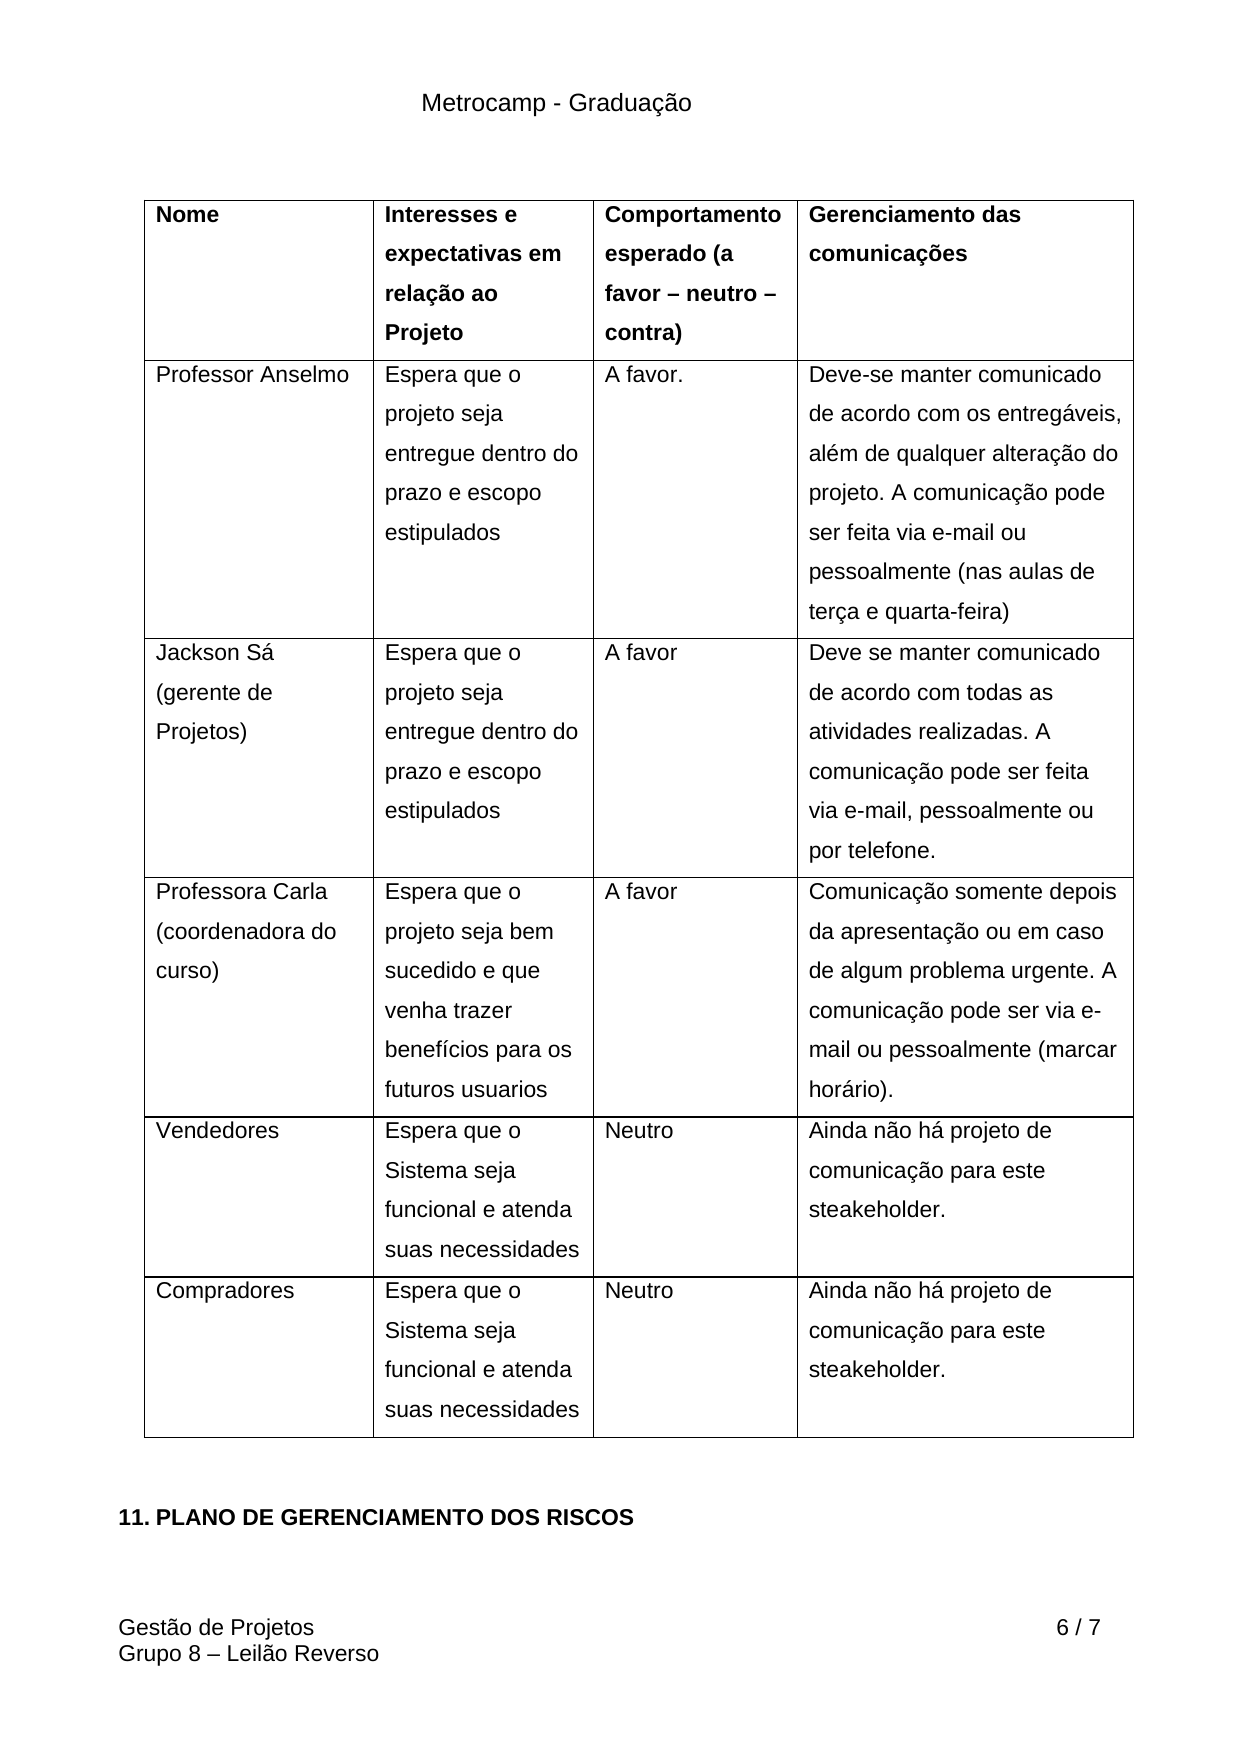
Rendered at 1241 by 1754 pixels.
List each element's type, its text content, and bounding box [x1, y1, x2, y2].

table_header Nome [145, 201, 373, 360]
list PLANO DE GERENCIAMENTO DOS RISCOS [118, 1503, 1122, 1530]
table_header Gerenciamento das comunicações [798, 201, 1133, 360]
table_cell Espera que o projeto seja entregue dentro do prazo e escopo estipulados [374, 361, 593, 638]
table_cell Comunicação somente depois da apresentação ou em caso de algum problema urgente. A comunicação pode ser via e-mail ou pessoalmente (marcar horário). [798, 878, 1133, 1116]
table_cell Neutro [594, 1278, 797, 1437]
table_cell Jackson Sá (gerente de Projetos) [145, 639, 373, 877]
table_cell Espera que o projeto seja bem sucedido e que venha trazer benefícios para os futuros usuarios [374, 878, 593, 1116]
table_cell Professora Carla (coordenadora do curso) [145, 878, 373, 1116]
table_header Interesses e expectativas em relação ao Projeto [374, 201, 593, 360]
table_cell Vendedores [145, 1118, 373, 1276]
table_cell Espera que o Sistema seja funcional e atenda suas necessidades [374, 1278, 593, 1437]
table_cell A favor [594, 878, 797, 1116]
table_cell Neutro [594, 1118, 797, 1276]
table_cell A favor. [594, 361, 797, 638]
table_header Comportamento esperado (a favor – neutro – contra) [594, 201, 797, 360]
table_cell Compradores [145, 1278, 373, 1437]
table_cell Ainda não há projeto de comunicação para este steakeholder. [798, 1118, 1133, 1276]
table_cell Professor Anselmo [145, 361, 373, 638]
table_cell Espera que o Sistema seja funcional e atenda suas necessidades [374, 1118, 593, 1276]
table_cell Ainda não há projeto de comunicação para este steakeholder. [798, 1278, 1133, 1437]
table_cell Deve se manter comunicado de acordo com todas as atividades realizadas. A comunicação pode ser feita via e-mail, pessoalmente ou por telefone. [798, 639, 1133, 877]
table_cell A favor [594, 639, 797, 877]
table_cell Espera que o projeto seja entregue dentro do prazo e escopo estipulados [374, 639, 593, 877]
table_cell Deve-se manter comunicado de acordo com os entregáveis, além de qualquer alteração do projeto. A comunicação pode ser feita via e-mail ou pessoalmente (nas aulas de terça e quarta-feira) [798, 361, 1133, 638]
